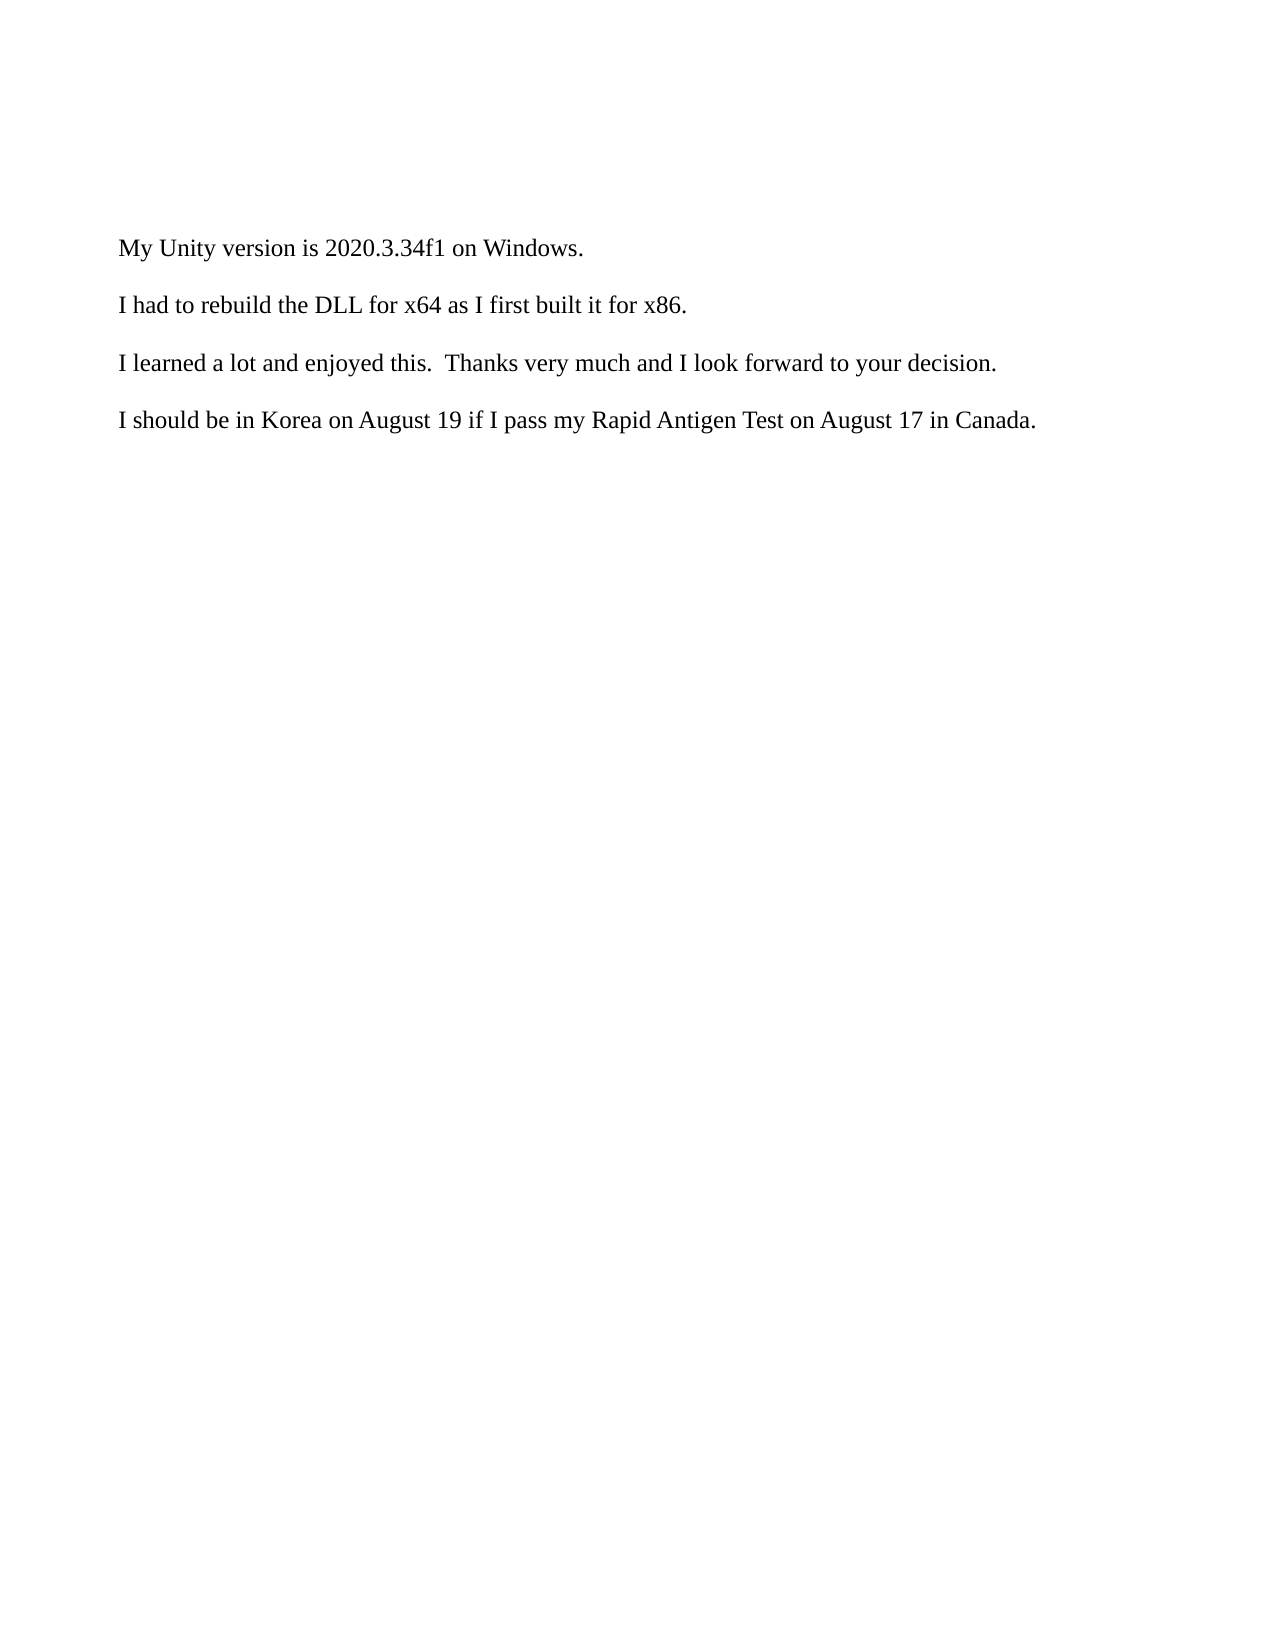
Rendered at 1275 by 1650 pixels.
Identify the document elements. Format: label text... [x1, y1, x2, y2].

text I should be in Korea on August 19 if I pass my Rapid Antigen Test on August 17 in Canada. [118, 406, 1157, 434]
text I had to rebuild the DLL for x64 as I first built it for x86. [118, 291, 1157, 319]
text I learned a lot and enjoyed this. Thanks very much and I look forward to your decision. [118, 348, 1157, 377]
text My Unity version is 2020.3.34f1 on Windows. [118, 233, 1157, 262]
